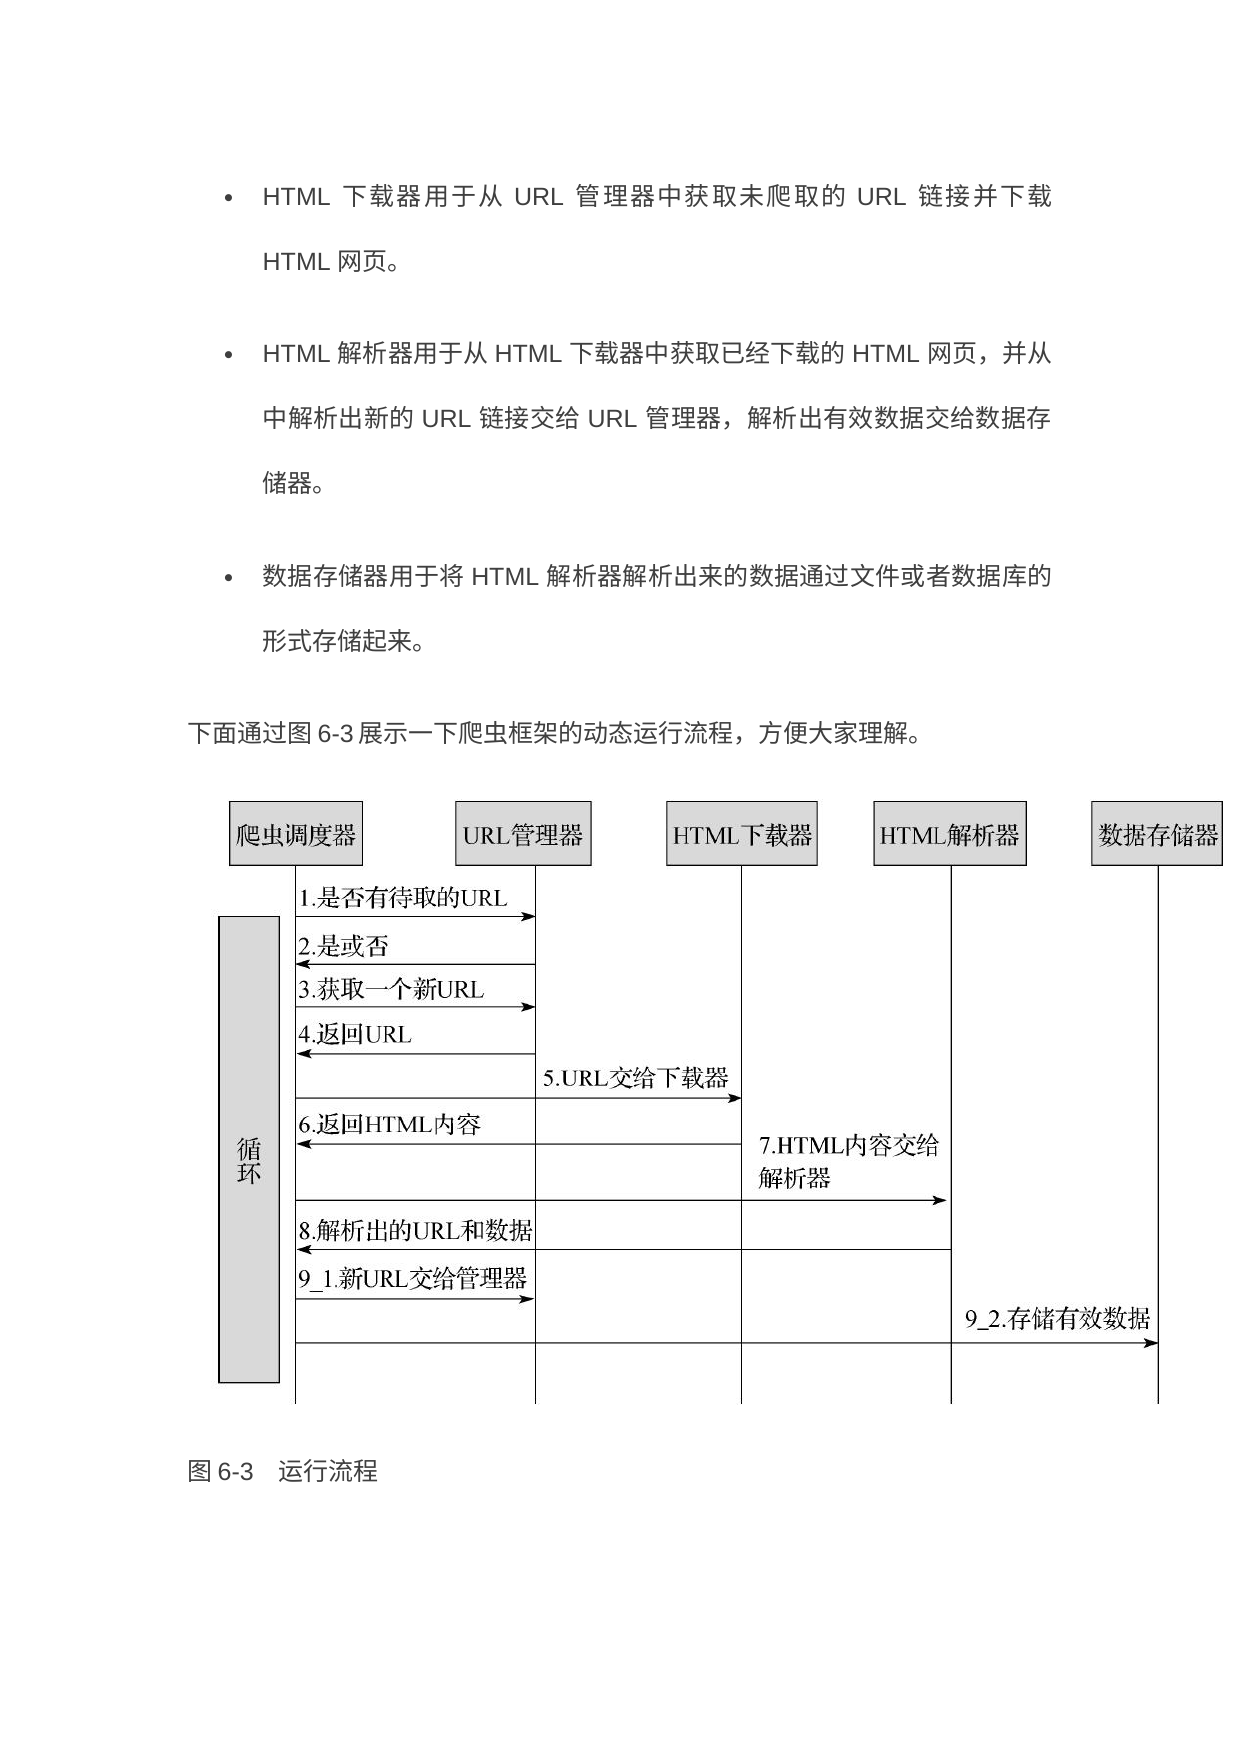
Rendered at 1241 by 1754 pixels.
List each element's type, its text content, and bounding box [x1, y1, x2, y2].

list HTML 下载器用于从 URL 管理器中获取未爬取的 URL 链接并下载 HTML 网页。 [225, 162, 1053, 292]
list HTML 解析器用于从 HTML 下载器中获取已经下载的 HTML 网页，并从中解析出新的 URL 链接交给 URL 管理器，解析出有效数据交给数据存储器。 [225, 319, 1053, 514]
list 数据存储器用于将 HTML 解析器解析出来的数据通过文件或者数据库的形式存储起来。 [225, 542, 1053, 672]
text 下面通过图6-3展示一下爬虫框架的动态运行流程，方便大家理解。 [187, 699, 1053, 764]
text 图6-3 运行流程 [187, 1437, 1053, 1502]
picture [187, 792, 1241, 1410]
